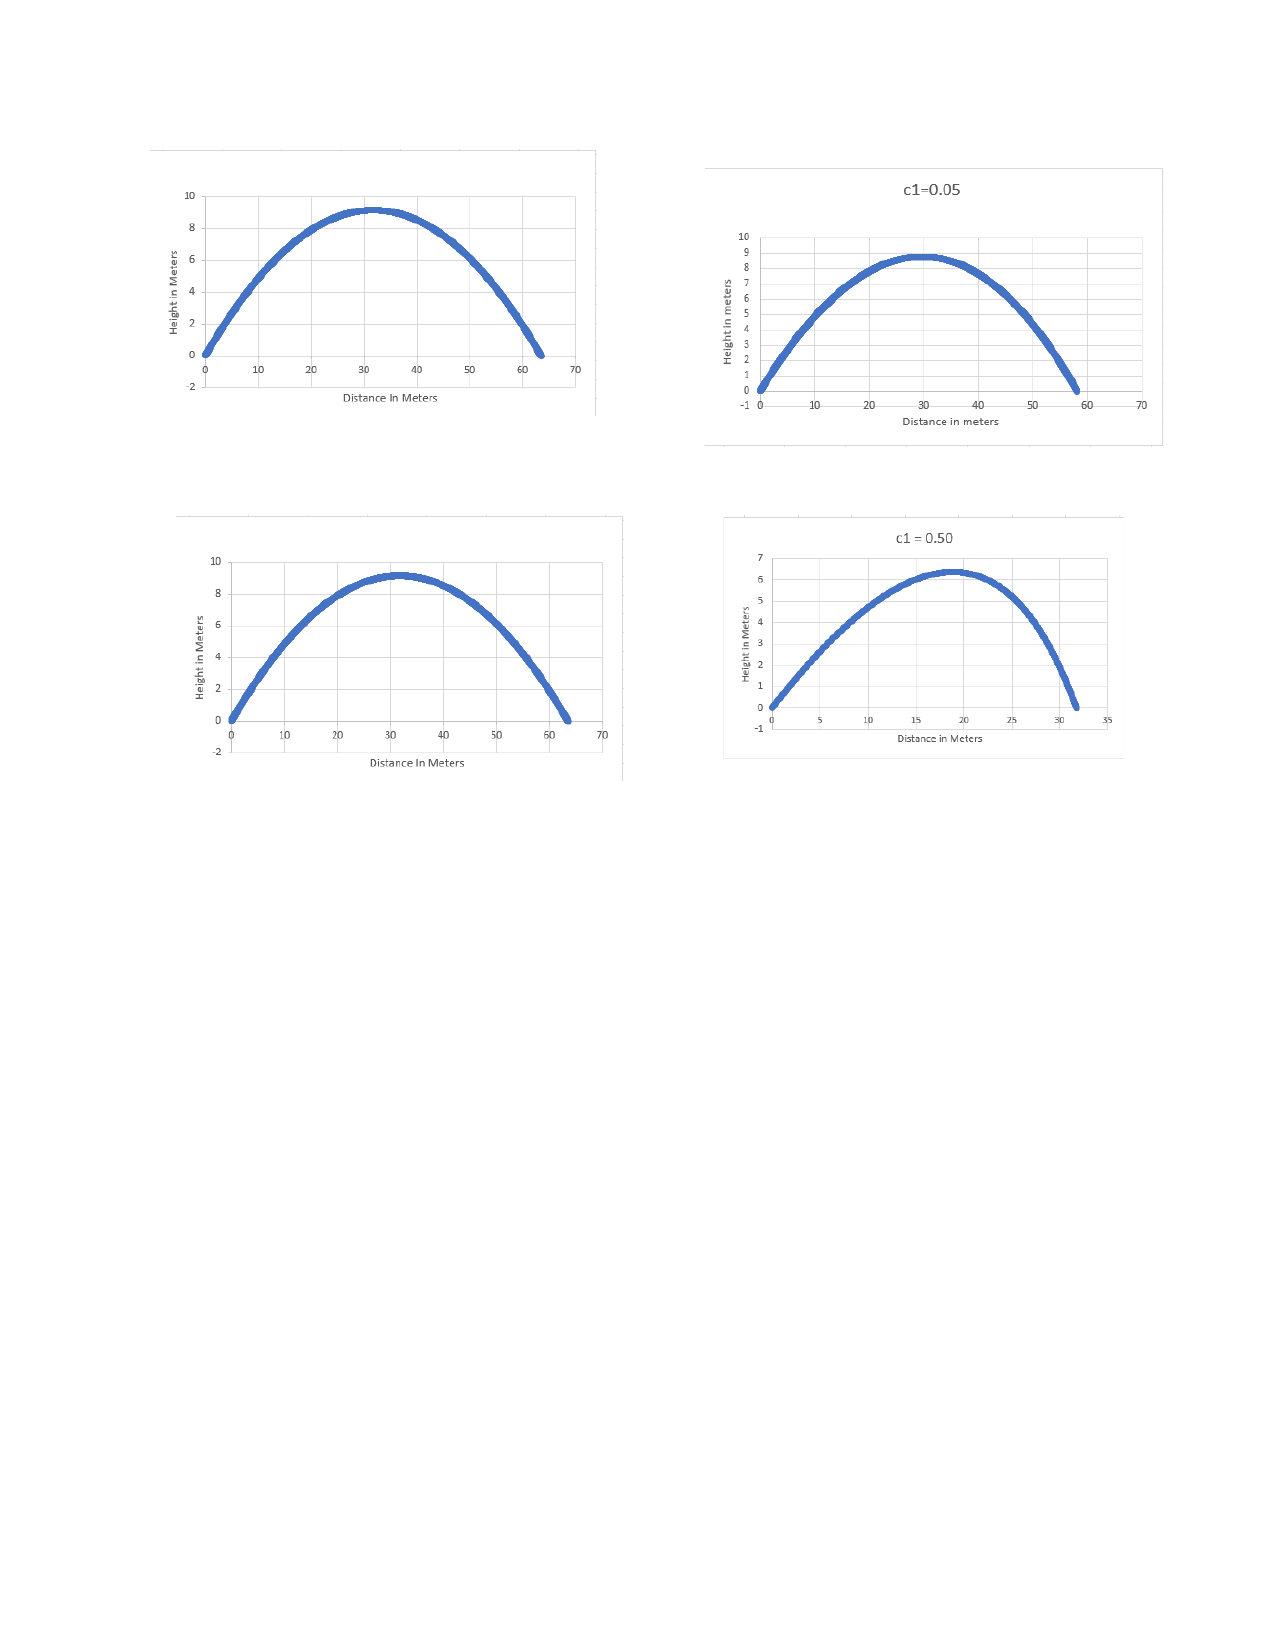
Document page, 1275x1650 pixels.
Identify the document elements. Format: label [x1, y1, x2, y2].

picture [150, 149, 597, 416]
picture [704, 168, 1164, 447]
picture [723, 515, 1125, 759]
picture [176, 515, 624, 781]
